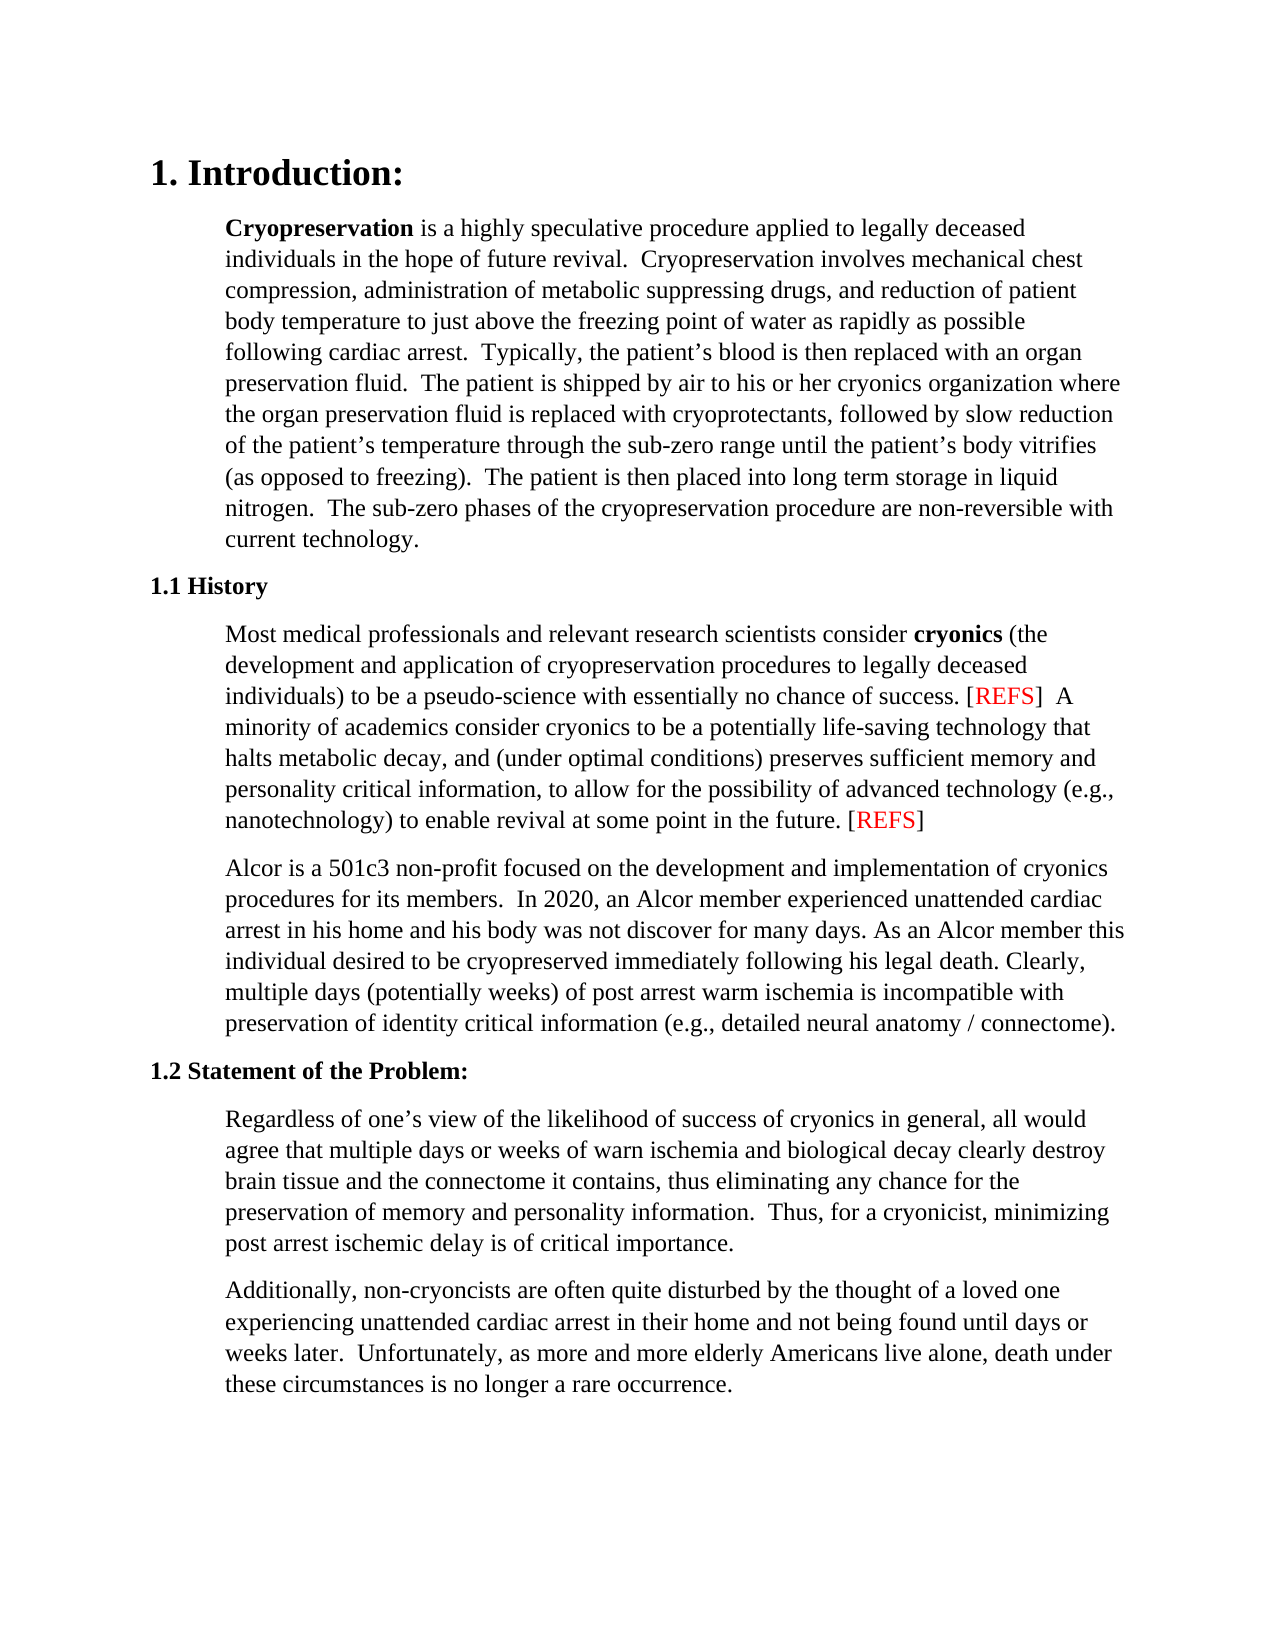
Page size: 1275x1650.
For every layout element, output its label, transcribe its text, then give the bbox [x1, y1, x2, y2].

text 1.1 History [150, 571, 1125, 600]
text 1. Introduction: [150, 150, 1125, 193]
text Regardless of one’s view of the likelihood of success of cryonics in general, all would agree that multiple days or weeks of warn ischemia and biological decay clearly destroy brain tissue and the connectome it contains, thus eliminating any chance for the preservation of memory and personality information. Thus, for a cryonicist, minimizing post arrest ischemic delay is of critical importance. [225, 1104, 1125, 1257]
text Additionally, non-cryoncists are often quite disturbed by the thought of a loved one experiencing unattended cardiac arrest in their home and not being found until days or weeks later. Unfortunately, as more and more elderly Americans live alone, death under these circumstances is no longer a rare occurrence. [225, 1276, 1125, 1397]
text Alcor is a 501c3 non-profit focused on the development and implementation of cryonics procedures for its members. In 2020, an Alcor member experienced unattended cardiac arrest in his home and his body was not discover for many days. As an Alcor member this individual desired to be cryopreserved immediately following his legal death. Clearly, multiple days (potentially weeks) of post arrest warm ischemia is incompatible with preservation of identity critical information (e.g., detailed neural anatomy / connectome). [225, 853, 1125, 1037]
text Cryopreservation is a highly speculative procedure applied to legally deceased individuals in the hope of future revival. Cryopreservation involves mechanical chest compression, administration of metabolic suppressing drugs, and reduction of patient body temperature to just above the freezing point of water as rapidly as possible following cardiac arrest. Typically, the patient’s blood is then replaced with an organ preservation fluid. The patient is shipped by air to his or her cryonics organization where the organ preservation fluid is replaced with cryoprotectants, followed by slow reduction of the patient’s temperature through the sub-zero range until the patient’s body vitrifies (as opposed to freezing). The patient is then placed into long term storage in liquid nitrogen. The sub-zero phases of the cryopreservation procedure are non-reversible with current technology. [225, 213, 1125, 552]
text 1.2 Statement of the Problem: [150, 1056, 1125, 1085]
text Most medical professionals and relevant research scientists consider cryonics (the development and application of cryopreservation procedures to legally deceased individuals) to be a pseudo-science with essentially no chance of success. [REFS] A minority of academics consider cryonics to be a potentially life-saving technology that halts metabolic decay, and (under optimal conditions) preserves sufficient memory and personality critical information, to allow for the possibility of advanced technology (e.g., nanotechnology) to enable revival at some point in the future. [REFS] [225, 619, 1125, 834]
